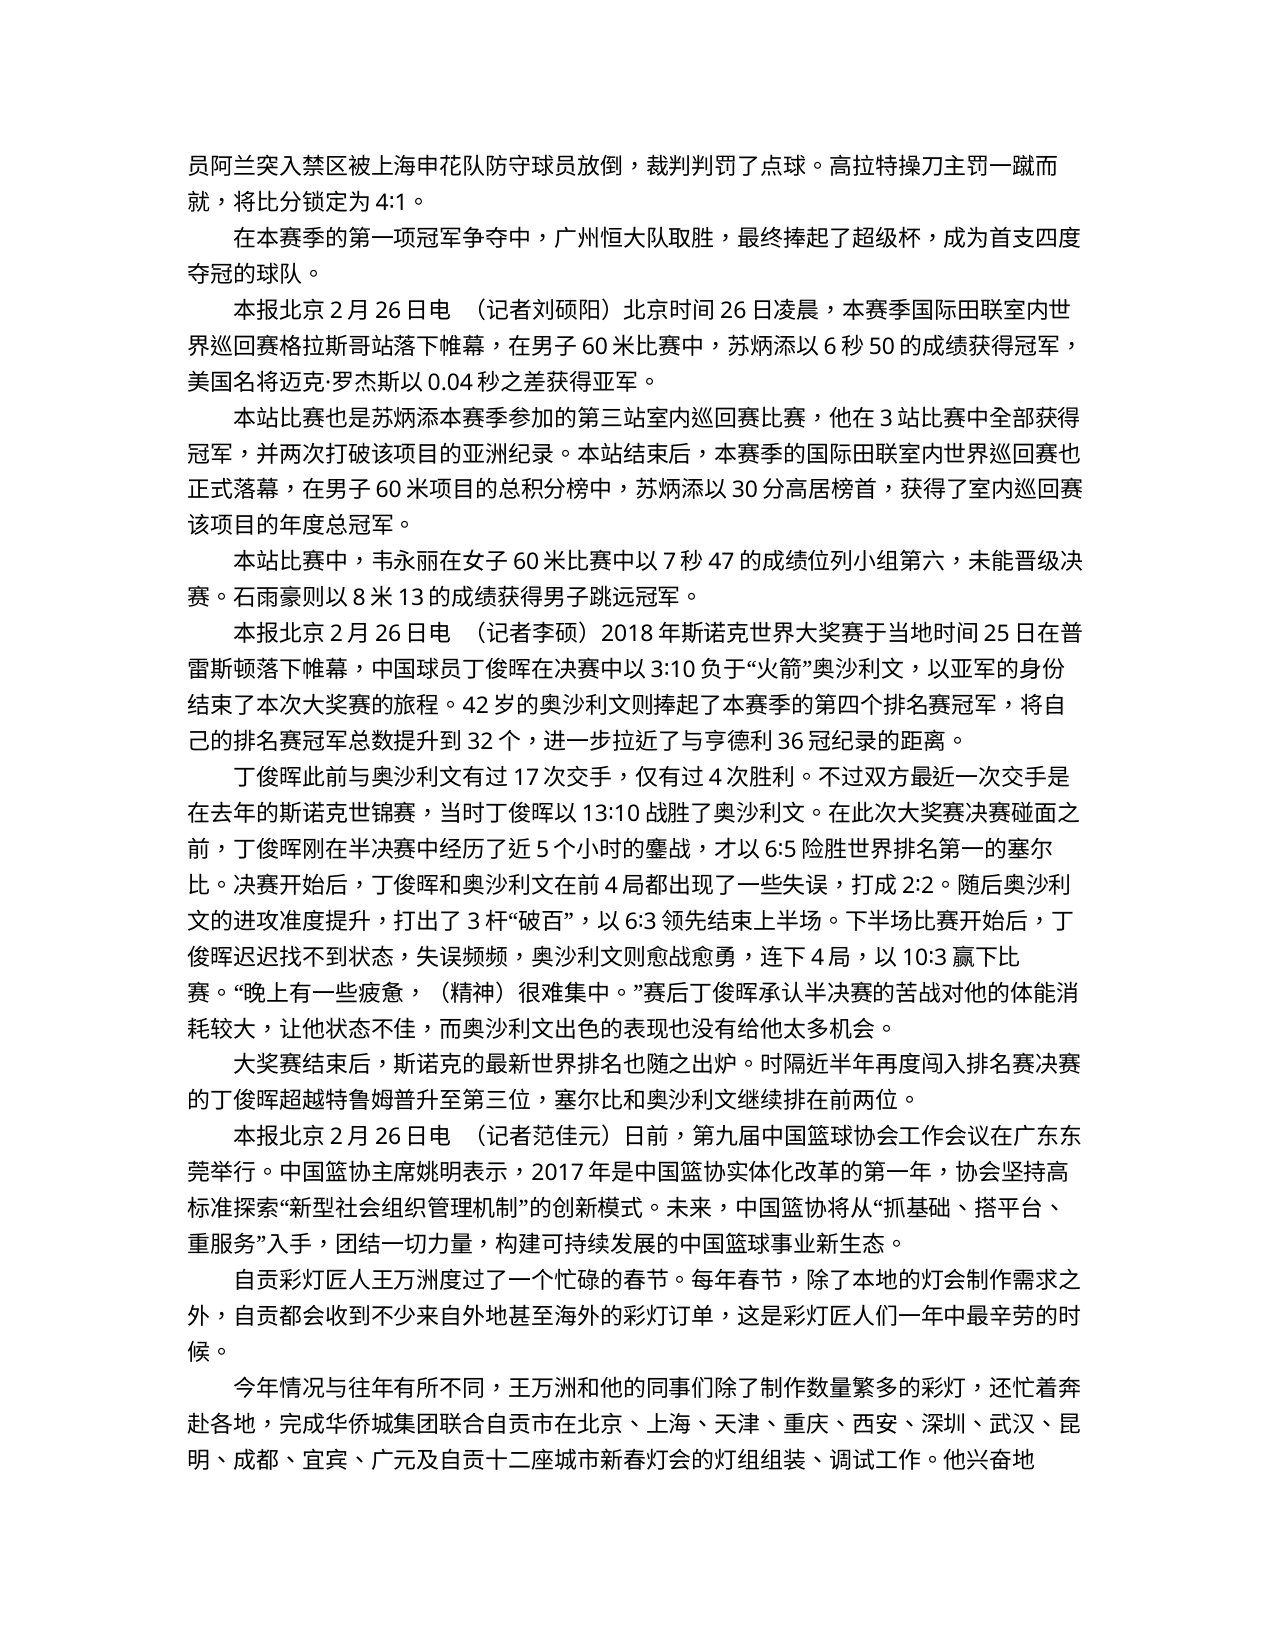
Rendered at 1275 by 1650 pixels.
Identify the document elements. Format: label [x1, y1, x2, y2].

text [187, 150, 1087, 1475]
